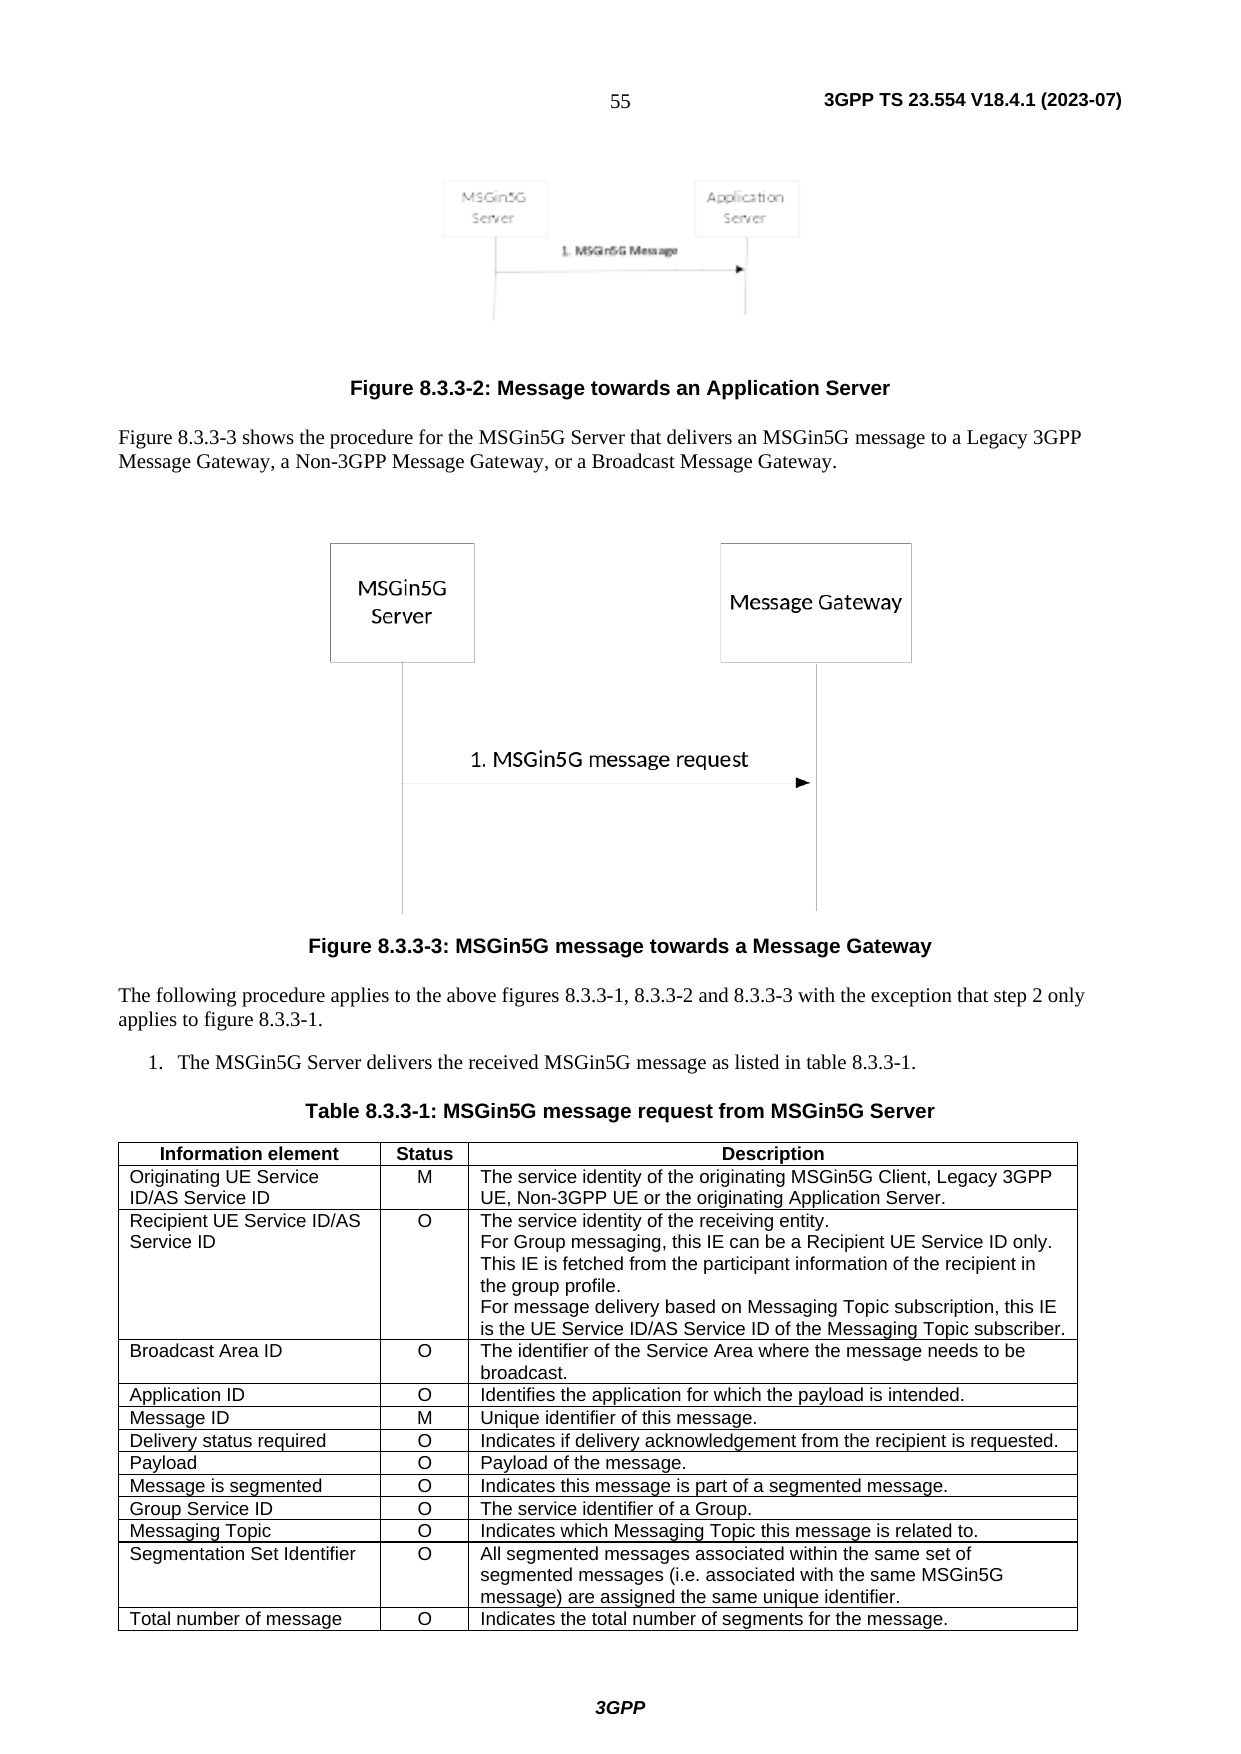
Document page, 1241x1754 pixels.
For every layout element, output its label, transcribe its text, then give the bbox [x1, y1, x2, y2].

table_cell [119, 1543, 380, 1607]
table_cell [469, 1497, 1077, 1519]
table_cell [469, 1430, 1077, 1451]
table_header Status [381, 1143, 468, 1164]
table_cell The service identity of the receiving entity. For Group messaging, this IE can be a Recipient UE Service ID only. This IE is fetched from the participant information of the recipient in the group profile. For message delivery based on Messaging Topic subscription, this IE is the UE Service ID/AS Service ID of the Messaging Topic subscriber. [469, 1210, 1077, 1339]
text 1. The MSGin5G Server delivers the received MSGin5G message as listed in table 8.3.3-1. [148, 1050, 1122, 1074]
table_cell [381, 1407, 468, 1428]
text Figure 8.3.3-2: Message towards an Application Server [118, 376, 1122, 399]
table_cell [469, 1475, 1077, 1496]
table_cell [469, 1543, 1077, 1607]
table_cell Recipient UE Service ID/AS Service ID [119, 1210, 380, 1339]
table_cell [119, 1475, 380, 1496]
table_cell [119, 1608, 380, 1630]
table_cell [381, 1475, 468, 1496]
text The following procedure applies to the above figures 8.3.3-1, 8.3.3-2 and 8.3.3-3 with the exception that step 2 only applies to figure 8.3.3-1. [118, 983, 1122, 1031]
table_header Description [469, 1143, 1077, 1164]
text Table 8.3.3-1: MSGin5G message request from MSGin5G Server [118, 1099, 1122, 1123]
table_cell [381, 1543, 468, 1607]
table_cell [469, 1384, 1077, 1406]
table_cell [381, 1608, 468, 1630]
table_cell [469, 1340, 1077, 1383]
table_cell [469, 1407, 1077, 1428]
table_header Information element [119, 1143, 380, 1164]
text Figure 8.3.3-3: MSGin5G message towards a Message Gateway [118, 934, 1122, 958]
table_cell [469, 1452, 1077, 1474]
text Figure 8.3.3-3 shows the procedure for the MSGin5G Server that delivers an MSGin5G message to a Legacy 3GPP Message Gateway, a Non-3GPP Message Gateway, or a Broadcast Message Gateway. [118, 424, 1122, 473]
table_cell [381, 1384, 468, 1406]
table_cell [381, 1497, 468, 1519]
table_cell Broadcast Area ID [119, 1340, 380, 1383]
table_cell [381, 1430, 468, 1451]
table_cell M [381, 1166, 468, 1209]
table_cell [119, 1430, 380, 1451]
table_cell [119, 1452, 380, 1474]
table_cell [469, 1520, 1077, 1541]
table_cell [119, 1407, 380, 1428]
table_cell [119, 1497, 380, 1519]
table_cell O [381, 1210, 468, 1339]
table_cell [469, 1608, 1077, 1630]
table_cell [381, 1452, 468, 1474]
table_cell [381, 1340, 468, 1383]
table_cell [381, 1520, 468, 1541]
table_cell The service identity of the originating MSGin5G Client, Legacy 3GPP UE, Non-3GPP UE or the originating Application Server. [469, 1166, 1077, 1209]
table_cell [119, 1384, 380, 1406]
table_cell Originating UE Service ID/AS Service ID [119, 1166, 380, 1209]
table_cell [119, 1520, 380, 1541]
